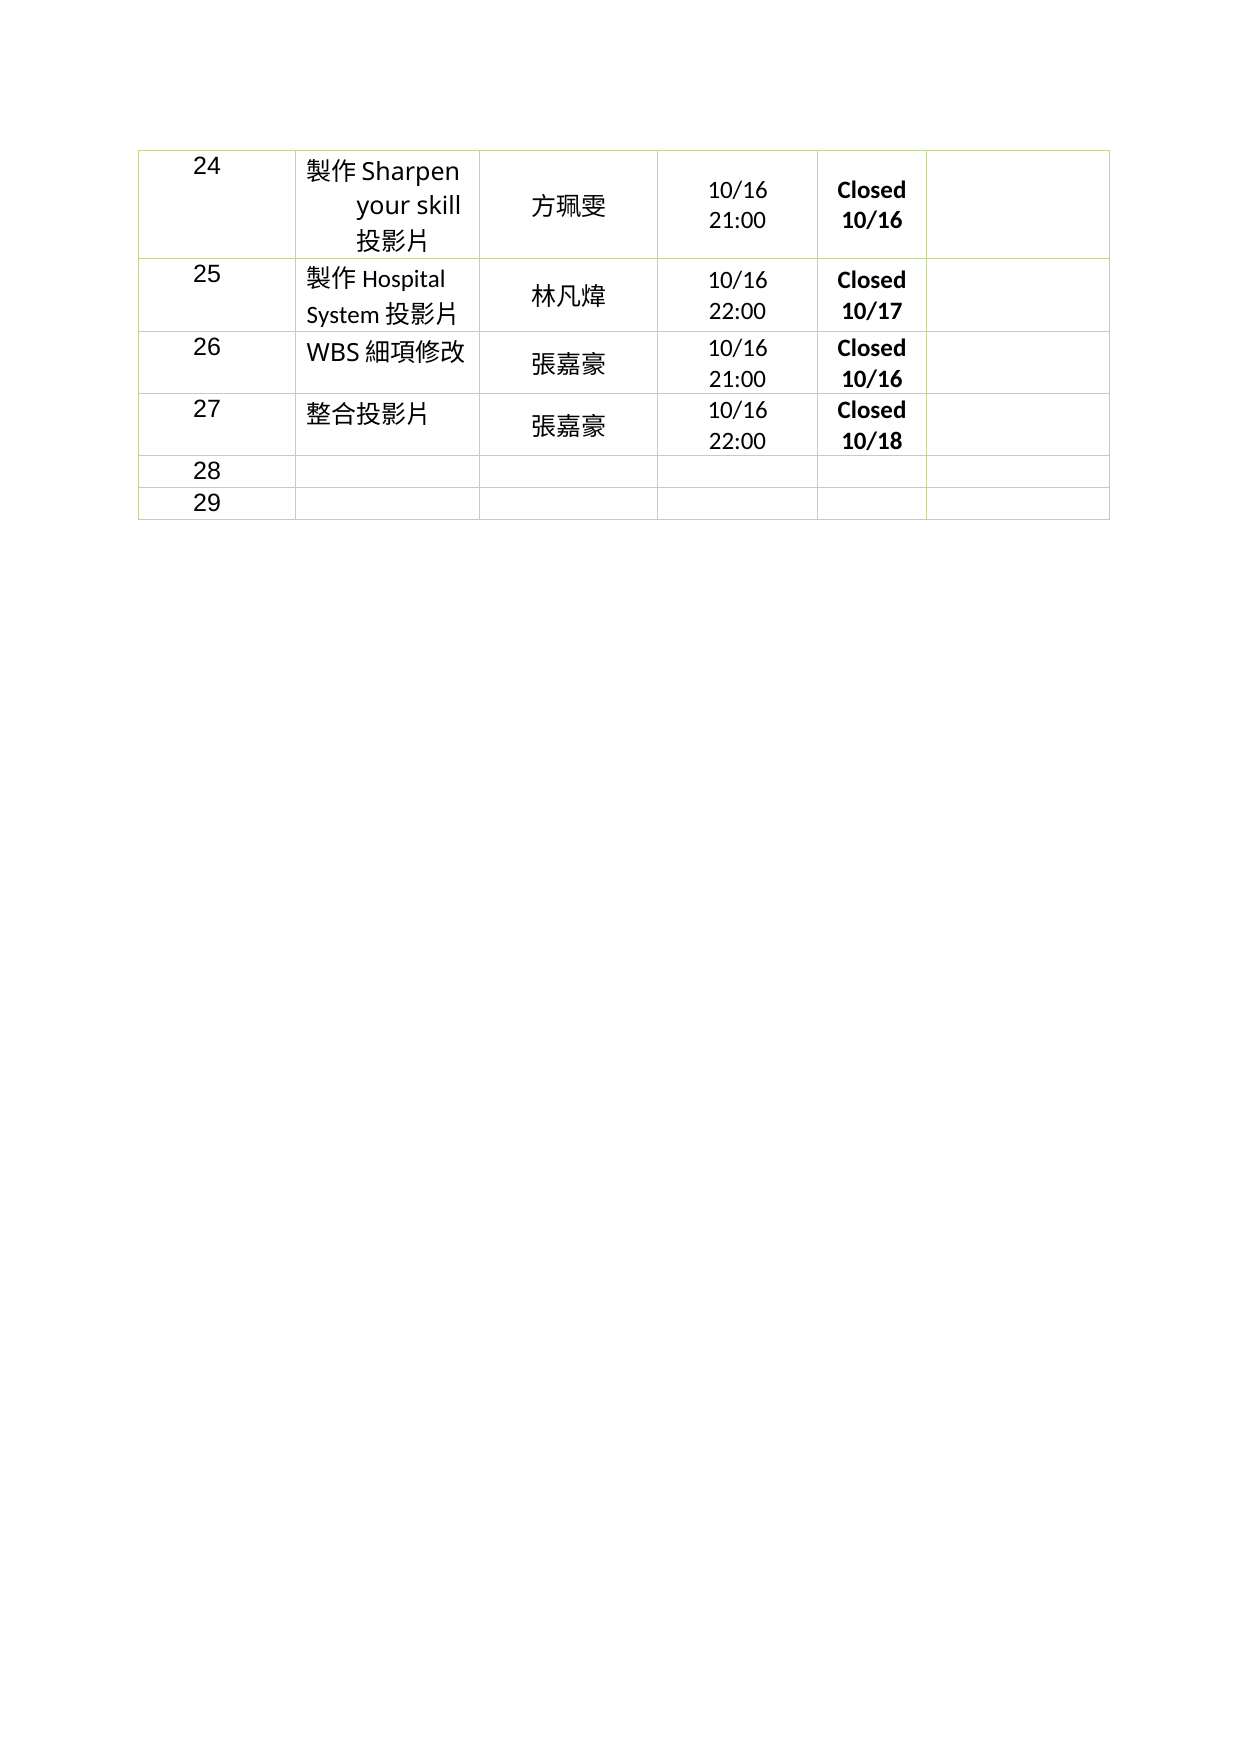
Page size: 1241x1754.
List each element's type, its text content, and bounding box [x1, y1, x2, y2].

table_cell 林凡煒 [480, 259, 657, 331]
table_cell [139, 259, 295, 331]
table_cell WBS細項修改 [296, 332, 479, 393]
table_cell [658, 456, 817, 487]
table_cell [927, 488, 1109, 518]
table_cell Closed 10/18 [818, 394, 926, 455]
table_cell [139, 456, 295, 487]
table_cell [139, 332, 295, 393]
table_cell [927, 332, 1109, 393]
table_cell 10/16 21:00 [658, 332, 817, 393]
table_cell Closed 10/17 [818, 259, 926, 331]
table_cell 製作 Hospital System投影片 [296, 259, 479, 331]
table_cell [927, 259, 1109, 331]
table_cell 10/16 21:00 [658, 151, 817, 258]
table_cell [927, 151, 1109, 258]
table_cell [658, 488, 817, 518]
table_cell [296, 456, 479, 487]
table_cell 10/16 22:00 [658, 259, 817, 331]
table_cell [139, 394, 295, 455]
table_cell [927, 456, 1109, 487]
table_cell 方珮雯 [480, 151, 657, 258]
table_cell 張嘉豪 [480, 394, 657, 455]
table_cell Closed 10/16 [818, 151, 926, 258]
table_cell [818, 488, 926, 518]
table_cell [818, 456, 926, 487]
table_cell 製作Sharpen your skill投影片 [296, 151, 479, 258]
table_cell 整合投影片 [296, 394, 479, 455]
table_cell [139, 151, 295, 258]
table_cell [480, 456, 657, 487]
table_cell [139, 488, 295, 518]
table_cell Closed 10/16 [818, 332, 926, 393]
table_cell [296, 488, 479, 518]
table_cell [927, 394, 1109, 455]
table_cell 10/16 22:00 [658, 394, 817, 455]
table_cell 張嘉豪 [480, 332, 657, 393]
table_cell [480, 488, 657, 518]
